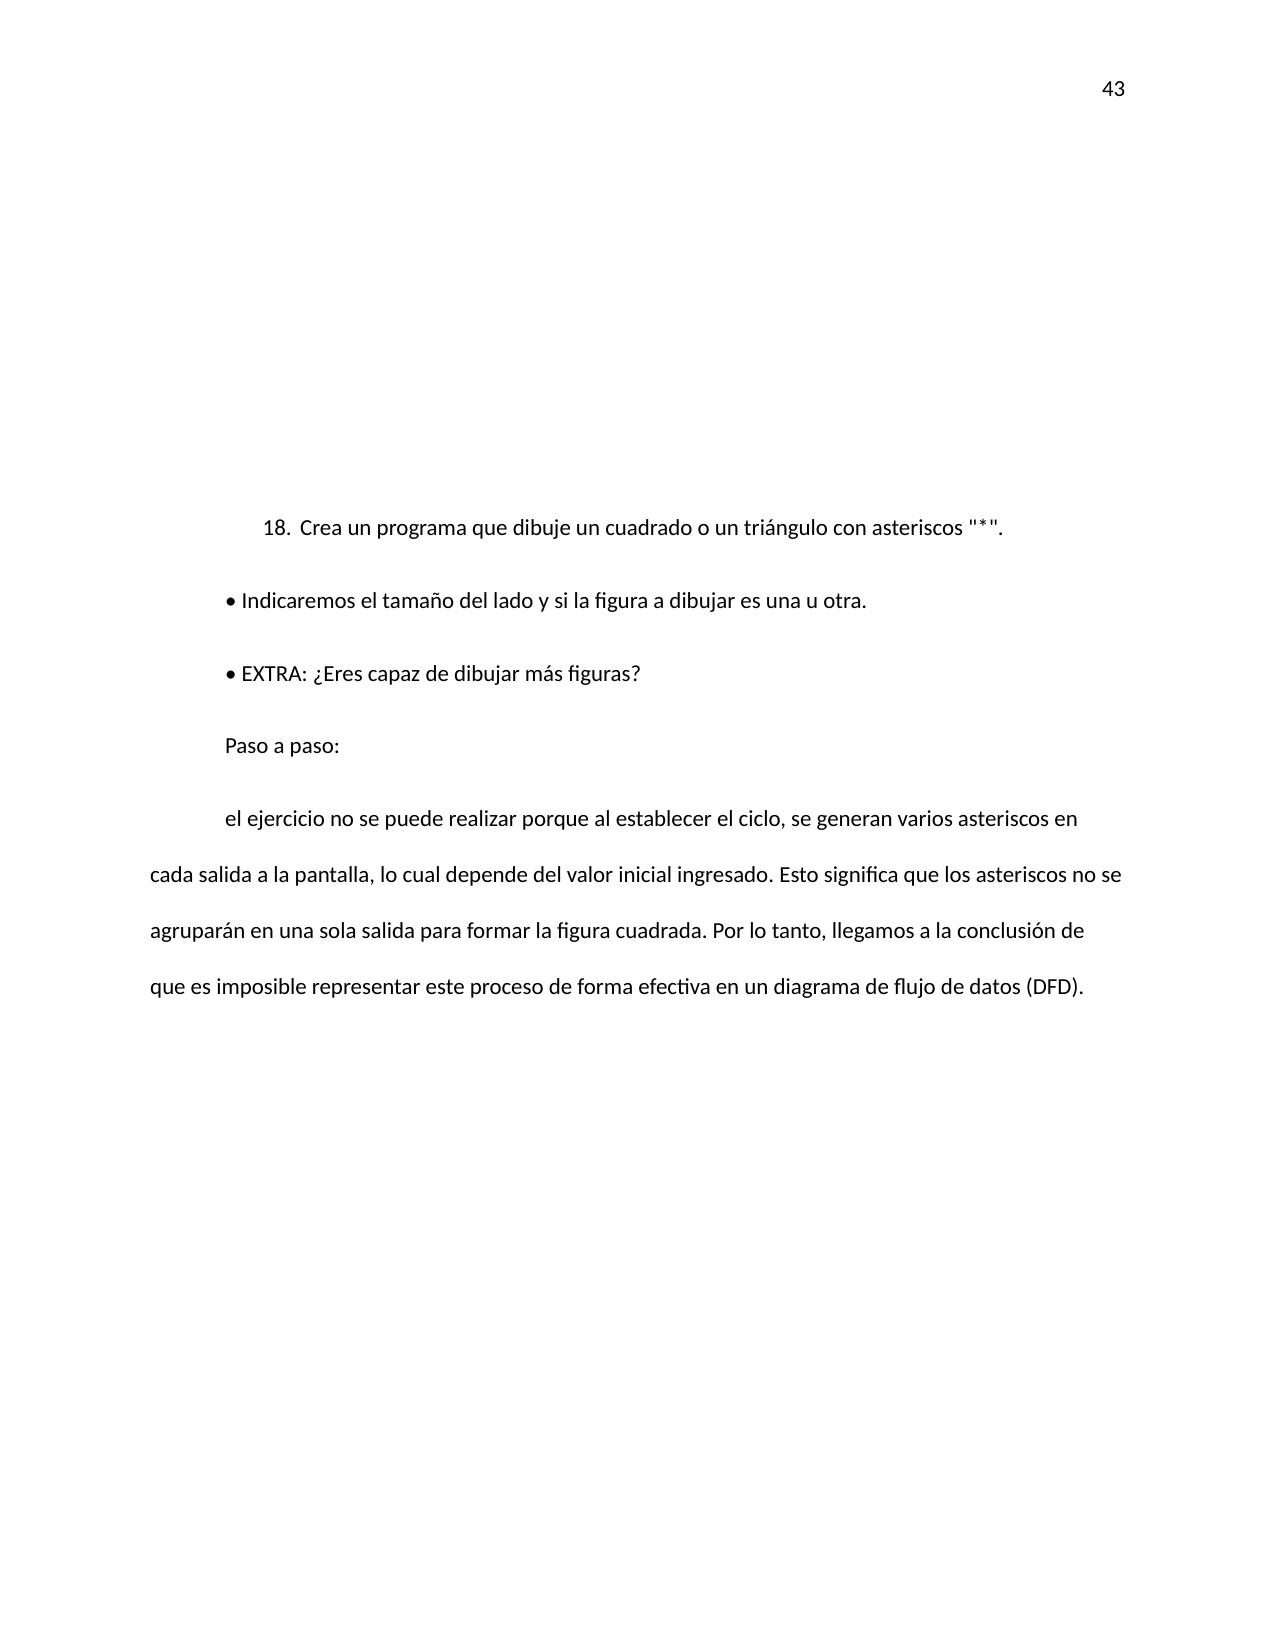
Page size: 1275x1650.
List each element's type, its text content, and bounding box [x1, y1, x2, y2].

text • EXTRA: ¿Eres capaz de dibujar más figuras? [150, 659, 1125, 687]
list Crea un programa que dibuje un cuadrado o un triángulo con asteriscos "*". [262, 513, 1125, 542]
text Paso a paso: [150, 732, 1125, 760]
text el ejercicio no se puede realizar porque al establecer el ciclo, se generan varios asteriscos en cada salida a la pantalla, lo cual depende del valor inicial ingresado. Esto significa que los asteriscos no se agruparán en una sola salida para formar la figura cuadrada. Por lo tanto, llegamos a la conclusión de que es imposible representar este proceso de forma efectiva en un diagrama de flujo de datos (DFD). [150, 804, 1125, 1001]
text • Indicaremos el tamaño del lado y si la figura a dibujar es una u otra. [150, 586, 1125, 614]
